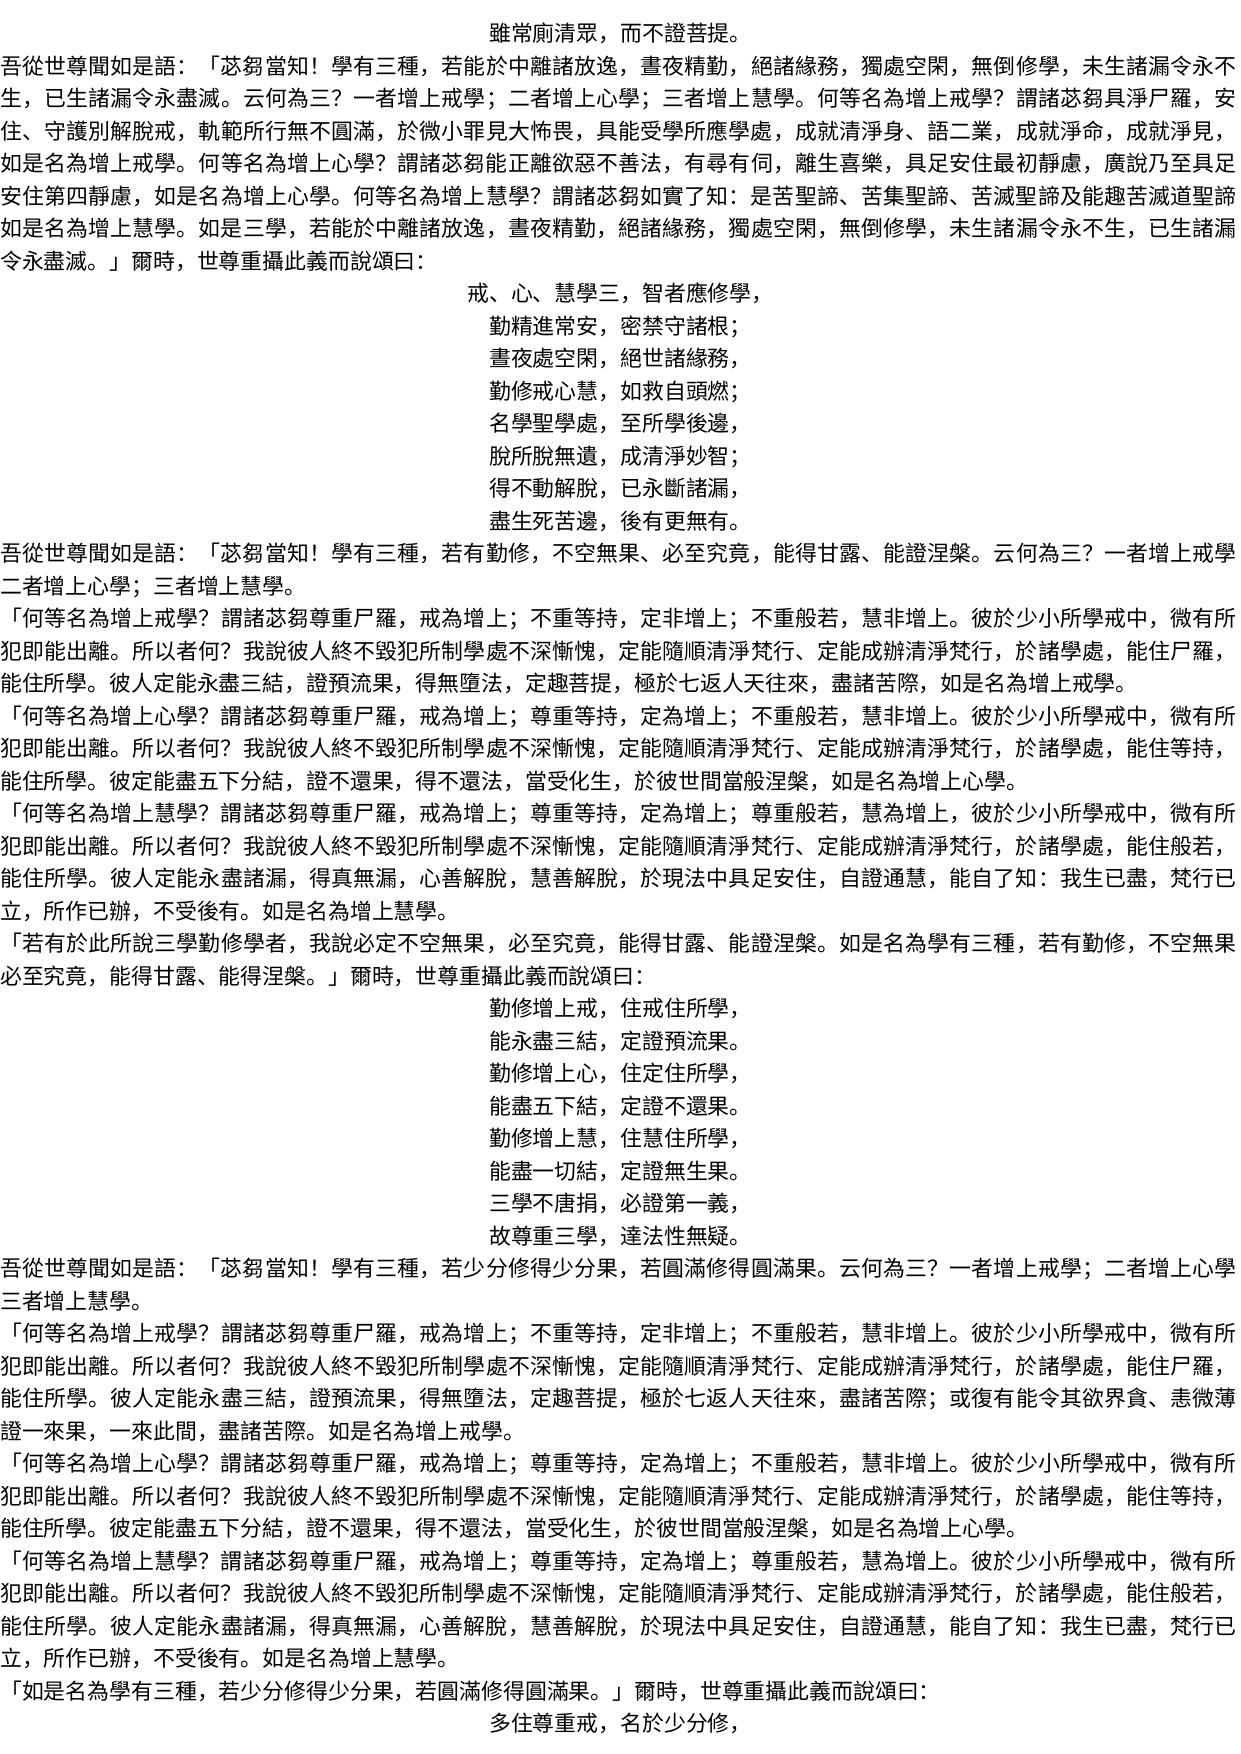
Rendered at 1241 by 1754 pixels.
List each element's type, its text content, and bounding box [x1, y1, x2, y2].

text 能盡一切結，定證無生果。 [0, 1153, 1240, 1186]
text 多住尊重戒，名於少分修， [0, 1706, 1240, 1738]
text 能永盡三結，定證預流果。 [0, 1023, 1240, 1056]
text 吾從世尊聞如是語：「苾芻當知！學有三種，若有勤修，不空無果、必至究竟，能得甘露、能證涅槃。云何為三？一者增上戒學；二者增上心學；三者增上慧學。 [0, 536, 1240, 601]
text 雖常廁清眾，而不證菩提。 [0, 16, 1240, 48]
text 勤精進常安，密禁守諸根； [0, 308, 1240, 341]
text 能盡五下結，定證不還果。 [0, 1088, 1240, 1121]
text 「何等名為增上心學？謂諸苾芻尊重尸羅，戒為增上；尊重等持，定為增上；不重般若，慧非增上。彼於少小所學戒中，微有所犯即能出離。所以者何？我說彼人終不毀犯所制學處不深慚愧，定能隨順清淨梵行、定能成辦清淨梵行，於諸學處，能住等持，能住所學。彼定能盡五下分結，證不還果，得不還法，當受化生，於彼世間當般涅槃，如是名為增上心學。 [0, 698, 1240, 796]
text 故尊重三學，達法性無疑。 [0, 1218, 1240, 1251]
text 「何等名為增上戒學？謂諸苾芻尊重尸羅，戒為增上；不重等持，定非增上；不重般若，慧非增上。彼於少小所學戒中，微有所犯即能出離。所以者何？我說彼人終不毀犯所制學處不深慚愧，定能隨順清淨梵行、定能成辦清淨梵行，於諸學處，能住尸羅，能住所學。彼人定能永盡三結，證預流果，得無墮法，定趣菩提，極於七返人天往來，盡諸苦際，如是名為增上戒學。 [0, 601, 1240, 698]
text 「何等名為增上慧學？謂諸苾芻尊重尸羅，戒為增上；尊重等持，定為增上；尊重般若，慧為增上。彼於少小所學戒中，微有所犯即能出離。所以者何？我說彼人終不毀犯所制學處不深慚愧，定能隨順清淨梵行、定能成辦清淨梵行，於諸學處，能住般若，能住所學。彼人定能永盡諸漏，得真無漏，心善解脫，慧善解脫，於現法中具足安住，自證通慧，能自了知：我生已盡，梵行已立，所作已辦，不受後有。如是名為增上慧學。 [0, 1543, 1240, 1673]
text 得不動解脫，已永斷諸漏， [0, 471, 1240, 503]
text 「如是名為學有三種，若少分修得少分果，若圓滿修得圓滿果。」爾時，世尊重攝此義而說頌曰： [0, 1673, 1240, 1706]
text 「何等名為增上慧學？謂諸苾芻尊重尸羅，戒為增上；尊重等持，定為增上；尊重般若，慧為增上，彼於少小所學戒中，微有所犯即能出離。所以者何？我說彼人終不毀犯所制學處不深慚愧，定能隨順清淨梵行、定能成辦清淨梵行，於諸學處，能住般若，能住所學。彼人定能永盡諸漏，得真無漏，心善解脫，慧善解脫，於現法中具足安住，自證通慧，能自了知：我生已盡，梵行已立，所作已辦，不受後有。如是名為增上慧學。 [0, 796, 1240, 926]
text 名學聖學處，至所學後邊， [0, 406, 1240, 438]
text 戒、心、慧學三，智者應修學， [0, 276, 1240, 308]
text 吾從世尊聞如是語：「苾芻當知！學有三種，若能於中離諸放逸，晝夜精勤，絕諸緣務，獨處空閑，無倒修學，未生諸漏令永不生，已生諸漏令永盡滅。云何為三？一者增上戒學；二者增上心學；三者增上慧學。何等名為增上戒學？謂諸苾芻具淨尸羅，安住、守護別解脫戒，軌範所行無不圓滿，於微小罪見大怖畏，具能受學所應學處，成就清淨身、語二業，成就淨命，成就淨見，如是名為增上戒學。何等名為增上心學？謂諸苾芻能正離欲惡不善法，有尋有伺，離生喜樂，具足安住最初靜慮，廣說乃至具足安住第四靜慮，如是名為增上心學。何等名為增上慧學？謂諸苾芻如實了知：是苦聖諦、苦集聖諦、苦滅聖諦及能趣苦滅道聖諦，如是名為增上慧學。如是三學，若能於中離諸放逸，晝夜精勤，絕諸緣務，獨處空閑，無倒修學，未生諸漏令永不生，已生諸漏令永盡滅。」爾時，世尊重攝此義而說頌曰： [0, 48, 1240, 276]
text 晝夜處空閑，絕世諸緣務， [0, 341, 1240, 373]
text 「何等名為增上戒學？謂諸苾芻尊重尸羅，戒為增上；不重等持，定非增上；不重般若，慧非增上。彼於少小所學戒中，微有所犯即能出離。所以者何？我說彼人終不毀犯所制學處不深慚愧，定能隨順清淨梵行、定能成辦清淨梵行，於諸學處，能住尸羅，能住所學。彼人定能永盡三結，證預流果，得無墮法，定趣菩提，極於七返人天往來，盡諸苦際；或復有能令其欲界貪、恚微薄，證一來果，一來此間，盡諸苦際。如是名為增上戒學。 [0, 1316, 1240, 1446]
text 吾從世尊聞如是語：「苾芻當知！學有三種，若少分修得少分果，若圓滿修得圓滿果。云何為三？一者增上戒學；二者增上心學；三者增上慧學。 [0, 1251, 1240, 1316]
text 「何等名為增上心學？謂諸苾芻尊重尸羅，戒為增上；尊重等持，定為增上；不重般若，慧非增上。彼於少小所學戒中，微有所犯即能出離。所以者何？我說彼人終不毀犯所制學處不深慚愧，定能隨順清淨梵行、定能成辦清淨梵行，於諸學處，能住等持，能住所學。彼定能盡五下分結，證不還果，得不還法，當受化生，於彼世間當般涅槃，如是名為增上心學。 [0, 1446, 1240, 1543]
text 勤修戒心慧，如救自頭燃； [0, 373, 1240, 406]
text 勤修增上慧，住慧住所學， [0, 1121, 1240, 1153]
text 盡生死苦邊，後有更無有。 [0, 503, 1240, 536]
text 三學不唐捐，必證第一義， [0, 1186, 1240, 1218]
text 勤修增上心，住定住所學， [0, 1056, 1240, 1088]
text 勤修增上戒，住戒住所學， [0, 991, 1240, 1023]
text 脫所脫無遺，成清淨妙智； [0, 438, 1240, 471]
text 「若有於此所說三學勤修學者，我說必定不空無果，必至究竟，能得甘露、能證涅槃。如是名為學有三種，若有勤修，不空無果，必至究竟，能得甘露、能得涅槃。」爾時，世尊重攝此義而說頌曰： [0, 926, 1240, 991]
